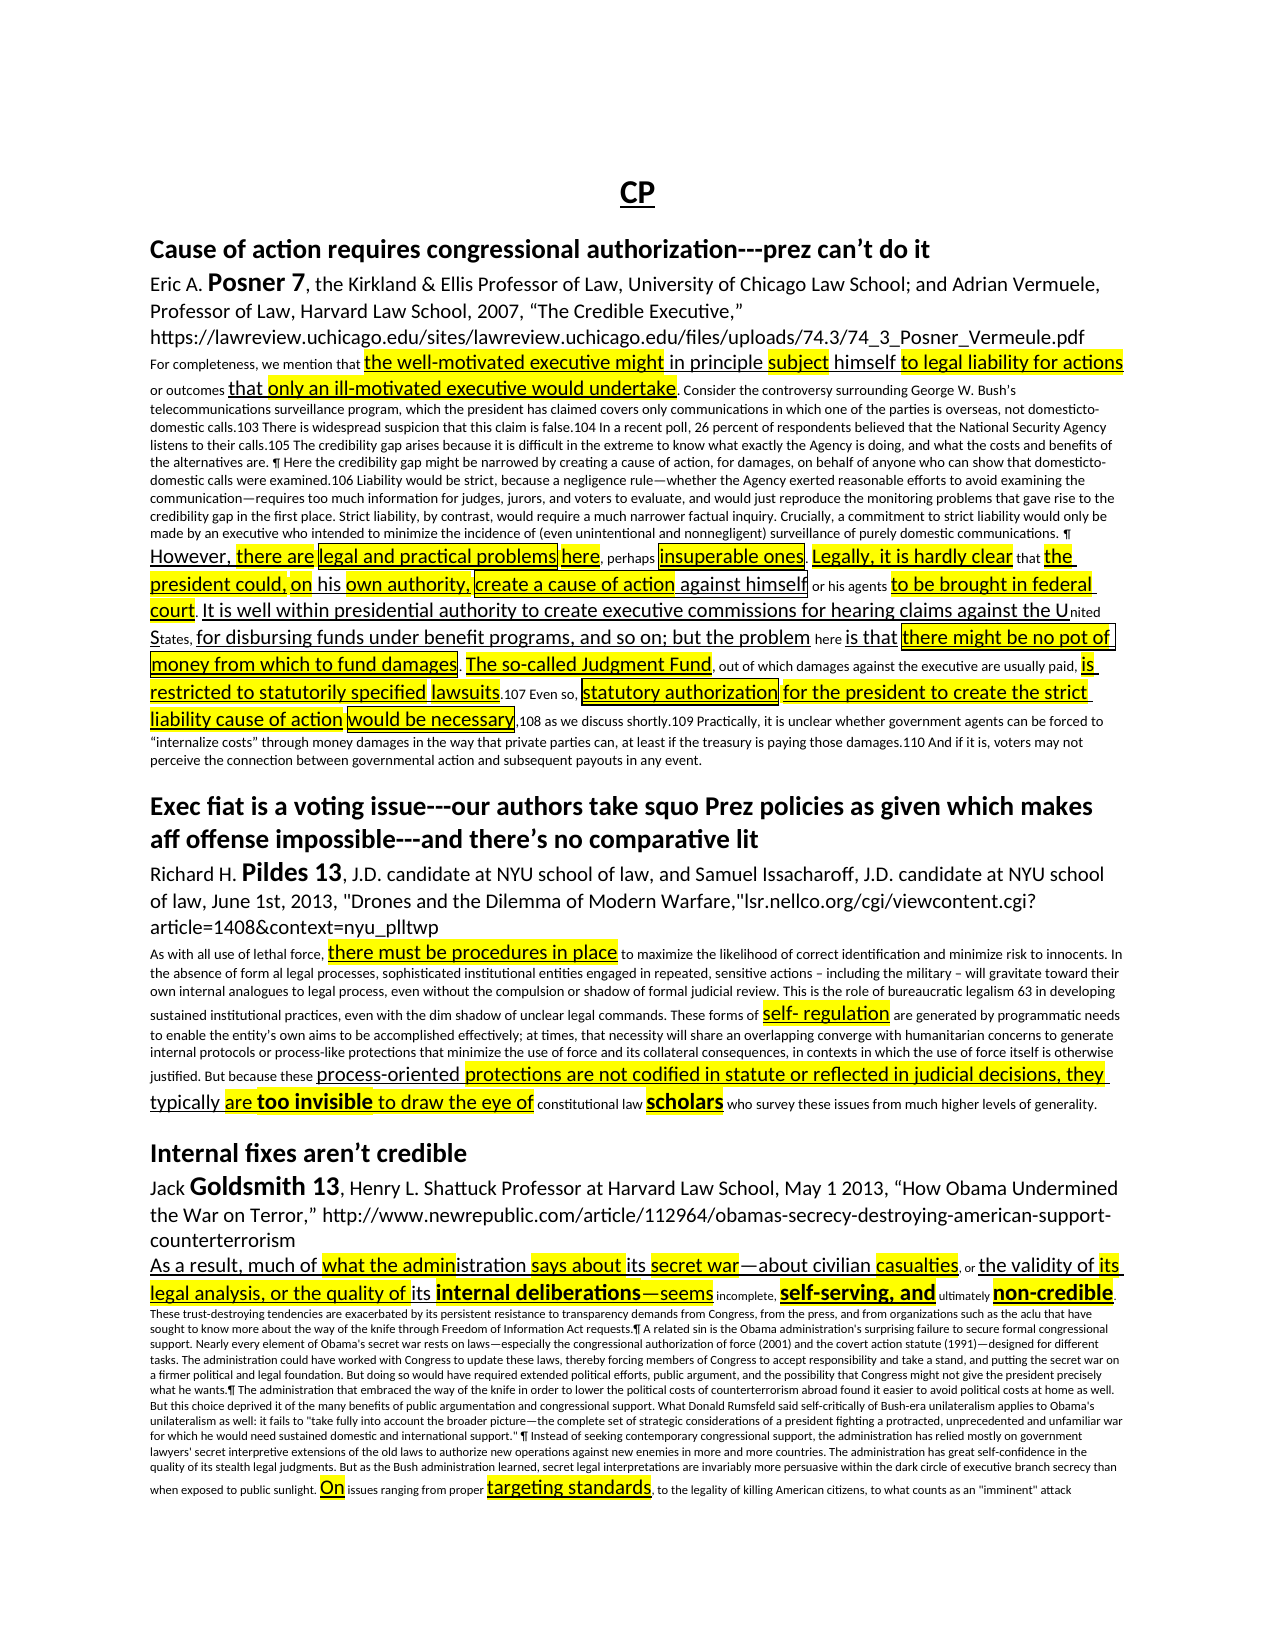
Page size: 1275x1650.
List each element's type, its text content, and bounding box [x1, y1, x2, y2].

subtitle Exec fiat is a voting issue---our authors take squo Prez policies as given which makes aff offense impossible---and there’s no comparative lit [150, 789, 1125, 856]
subtitle Cause of action requires congressional authorization---prez can’t do it [150, 232, 1125, 265]
subtitle CP [150, 171, 1125, 212]
text Eric A. Posner 7, the Kirkland & Ellis Professor of Law, University of Chicago Law School; and Adrian Vermuele, Professor of Law, Harvard Law School, 2007, “The Credible Executive,” https://lawreview.uchicago.edu/sites/lawreview.uchicago.edu/files/uploads/74.3/74_3_Posner_Vermeule.pdf [150, 265, 1125, 349]
text Richard H. Pildes 13, J.D. candidate at NYU school of law, and Samuel Issacharoff, J.D. candidate at NYU school of law, June 1st, 2013, "Drones and the Dilemma of Modern Warfare,"lsr.nellco.org/cgi/viewcontent.cgi?article=1408&context=nyu_plltwp [150, 856, 1125, 939]
subtitle Internal fixes aren’t credible [150, 1136, 1125, 1169]
text Jack Goldsmith 13, Henry L. Shattuck Professor at Harvard Law School, May 1 2013, “How Obama Undermined the War on Terror,” http://www.newrepublic.com/article/112964/obamas-secrecy-destroying-american-support-counterterrorism [150, 1169, 1125, 1253]
text For completeness, we mention that the well-motivated executive might in principle subject himself to legal liability for actions or outcomes that only an ill-motivated executive would undertake. Consider the controversy surrounding George W. Bush’s telecommunications surveillance program, which the president has claimed covers only communications in which one of the parties is overseas, not domesticto-domestic calls.103 There is widespread suspicion that this claim is false.104 In a recent poll, 26 percent of respondents believed that the National Security Agency listens to their calls.105 The credibility gap arises because it is difficult in the extreme to know what exactly the Agency is doing, and what the costs and benefits of the alternatives are. ¶ Here the credibility gap might be narrowed by creating a cause of action, for damages, on behalf of anyone who can show that domesticto-domestic calls were examined.106 Liability would be strict, because a negligence rule—whether the Agency exerted reasonable efforts to avoid examining the communication—requires too much information for judges, jurors, and voters to evaluate, and would just reproduce the monitoring problems that gave rise to the credibility gap in the first place. Strict liability, by contrast, would require a much narrower factual inquiry. Crucially, a commitment to strict liability would only be made by an executive who intended to minimize the incidence of (even unintentional and nonnegligent) surveillance of purely domestic communications. ¶ However, there are legal and practical problems here, perhaps insuperable ones. Legally, it is hardly clear that the president could, on his own authority, create a cause of action against himself or his agents to be brought in federal court. It is well within presidential authority to create executive commissions for hearing claims against the United States, for disbursing funds under benefit programs, and so on; but the problem here is that there might be no pot of money from which to fund damages. The so-called Judgment Fund, out of which damages against the executive are usually paid, is restricted to statutorily specified lawsuits.107 Even so, statutory authorization for the president to create the strict liability cause of action would be necessary,108 as we discuss shortly.109 Practically, it is unclear whether government agents can be forced to “internalize costs” through money damages in the way that private parties can, at least if the treasury is paying those damages.110 And if it is, voters may not perceive the connection between governmental action and subsequent payouts in any event. [150, 349, 1125, 769]
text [150, 1253, 1125, 1500]
text As with all use of lethal force, there must be procedures in place to maximize the likelihood of correct identification and minimize risk to innocents. In the absence of form al legal processes, sophisticated institutional entities engaged in repeated, sensitive actions – including the military – will gravitate toward their own internal analogues to legal process, even without the compulsion or shadow of formal judicial review. This is the role of bureaucratic legalism 63 in developing sustained institutional practices, even with the dim shadow of unclear legal commands. These forms of self- regulation are generated by programmatic needs to enable the entity’s own aims to be accomplished effectively; at times, that necessity will share an overlapping converge with humanitarian concerns to generate internal protocols or process-like protections that minimize the use of force and its collateral consequences, in contexts in which the use of force itself is otherwise justified. But because these process-oriented protections are not codified in statute or reflected in judicial decisions, they typically are too invisible to draw the eye of constitutional law scholars who survey these issues from much higher levels of generality. [150, 939, 1125, 1115]
